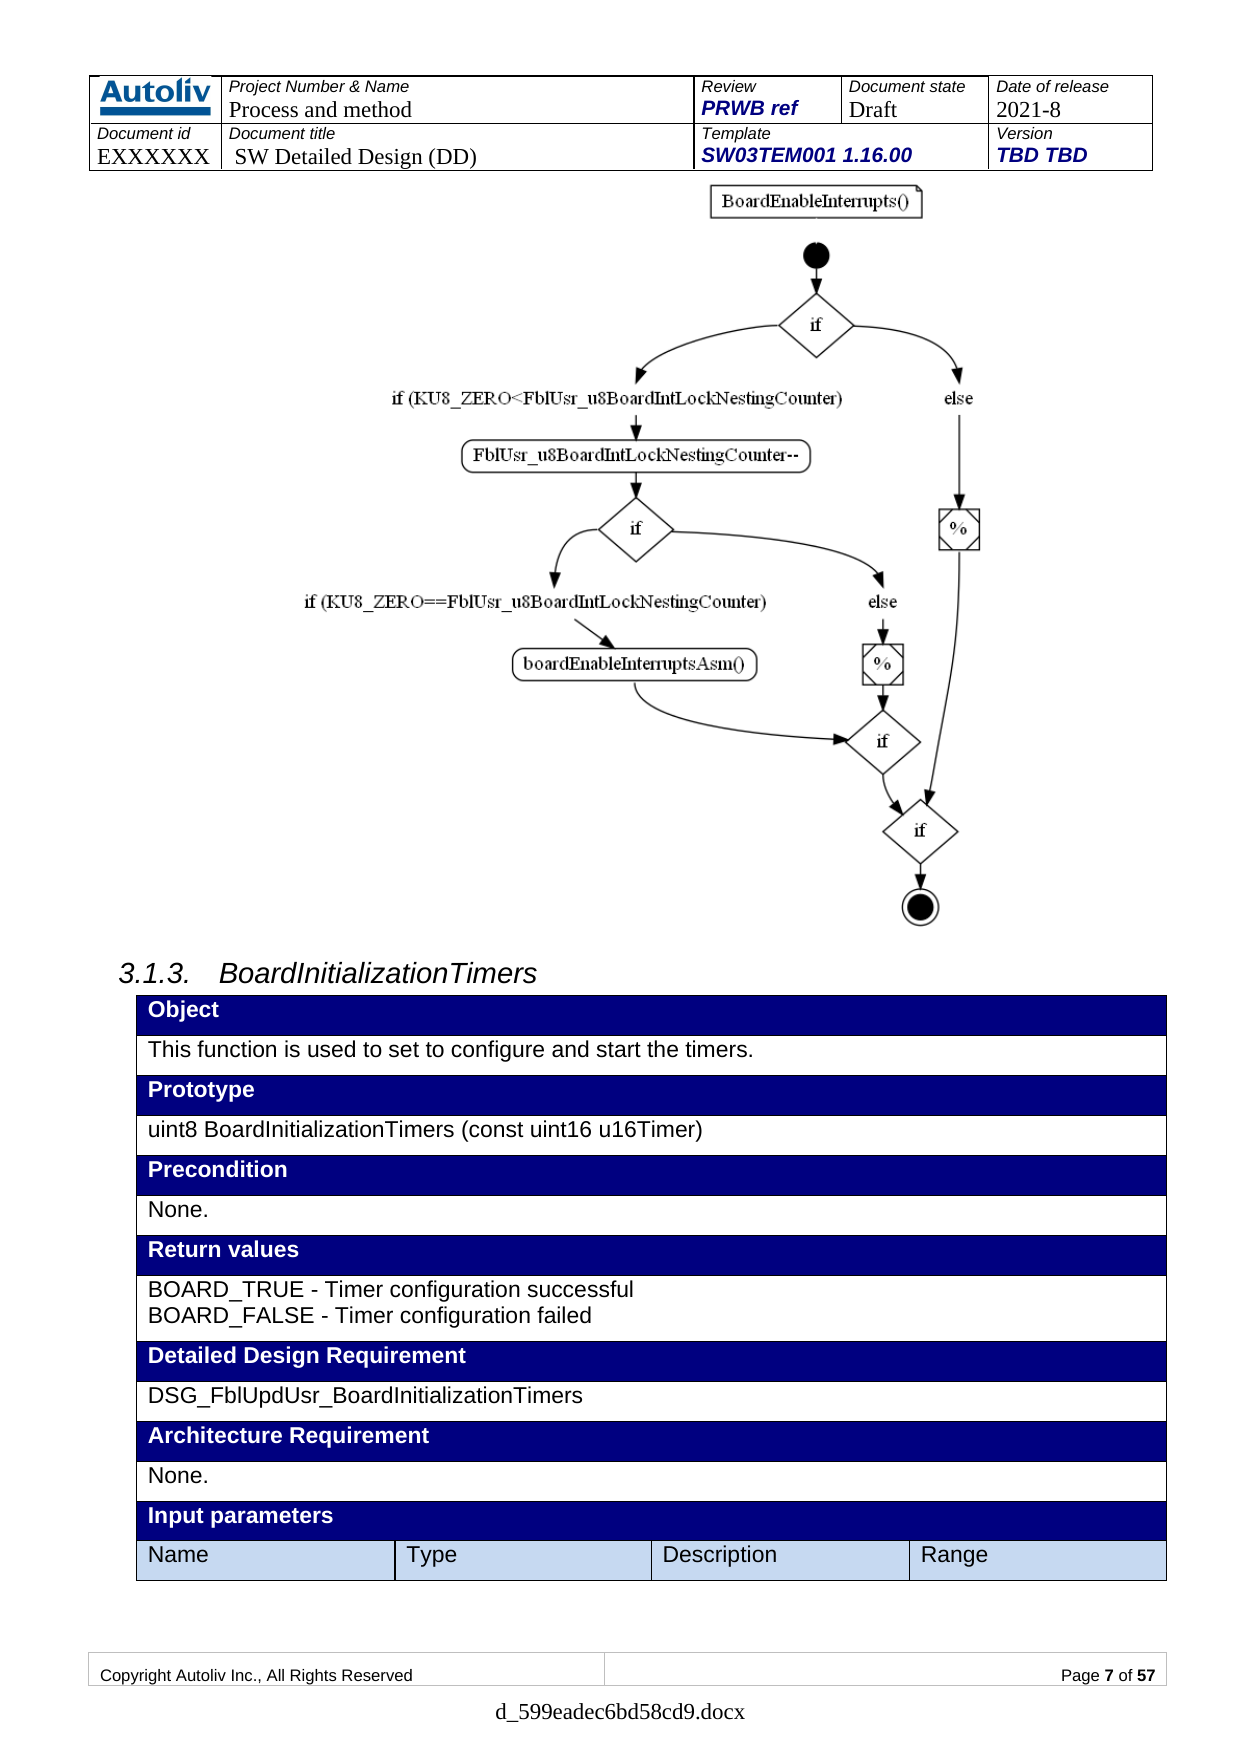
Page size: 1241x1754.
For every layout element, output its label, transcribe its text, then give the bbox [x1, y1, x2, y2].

table_cell None. [137, 1196, 1166, 1235]
picture [99, 76, 212, 117]
picture [283, 180, 1001, 931]
table_cell This function is used to set to configure and start the timers. [137, 1036, 1166, 1075]
table_cell Input parameters [137, 1502, 1166, 1540]
table_cell None. [137, 1462, 1166, 1501]
table_cell uint8 BoardInitializationTimers (const uint16 u16Timer) [137, 1116, 1166, 1155]
table_cell Precondition [137, 1156, 1166, 1195]
table_cell BOARD_TRUE - Timer configuration successful BOARD_FALSE - Timer configuration failed [137, 1276, 1166, 1341]
table_header Object [137, 996, 1166, 1035]
table_cell Architecture Requirement [137, 1422, 1166, 1461]
table_cell Name [137, 1541, 394, 1580]
table_cell Prototype [137, 1076, 1166, 1115]
table_cell Type [396, 1541, 651, 1580]
table_cell Detailed Design Requirement [137, 1342, 1166, 1381]
table_cell Range [910, 1541, 1166, 1580]
table_cell Return values [137, 1236, 1166, 1275]
table_cell DSG_FblUpdUsr_BoardInitializationTimers [137, 1382, 1166, 1421]
table_cell Description [652, 1541, 909, 1580]
subtitle BoardInitializationTimers [118, 956, 1166, 989]
